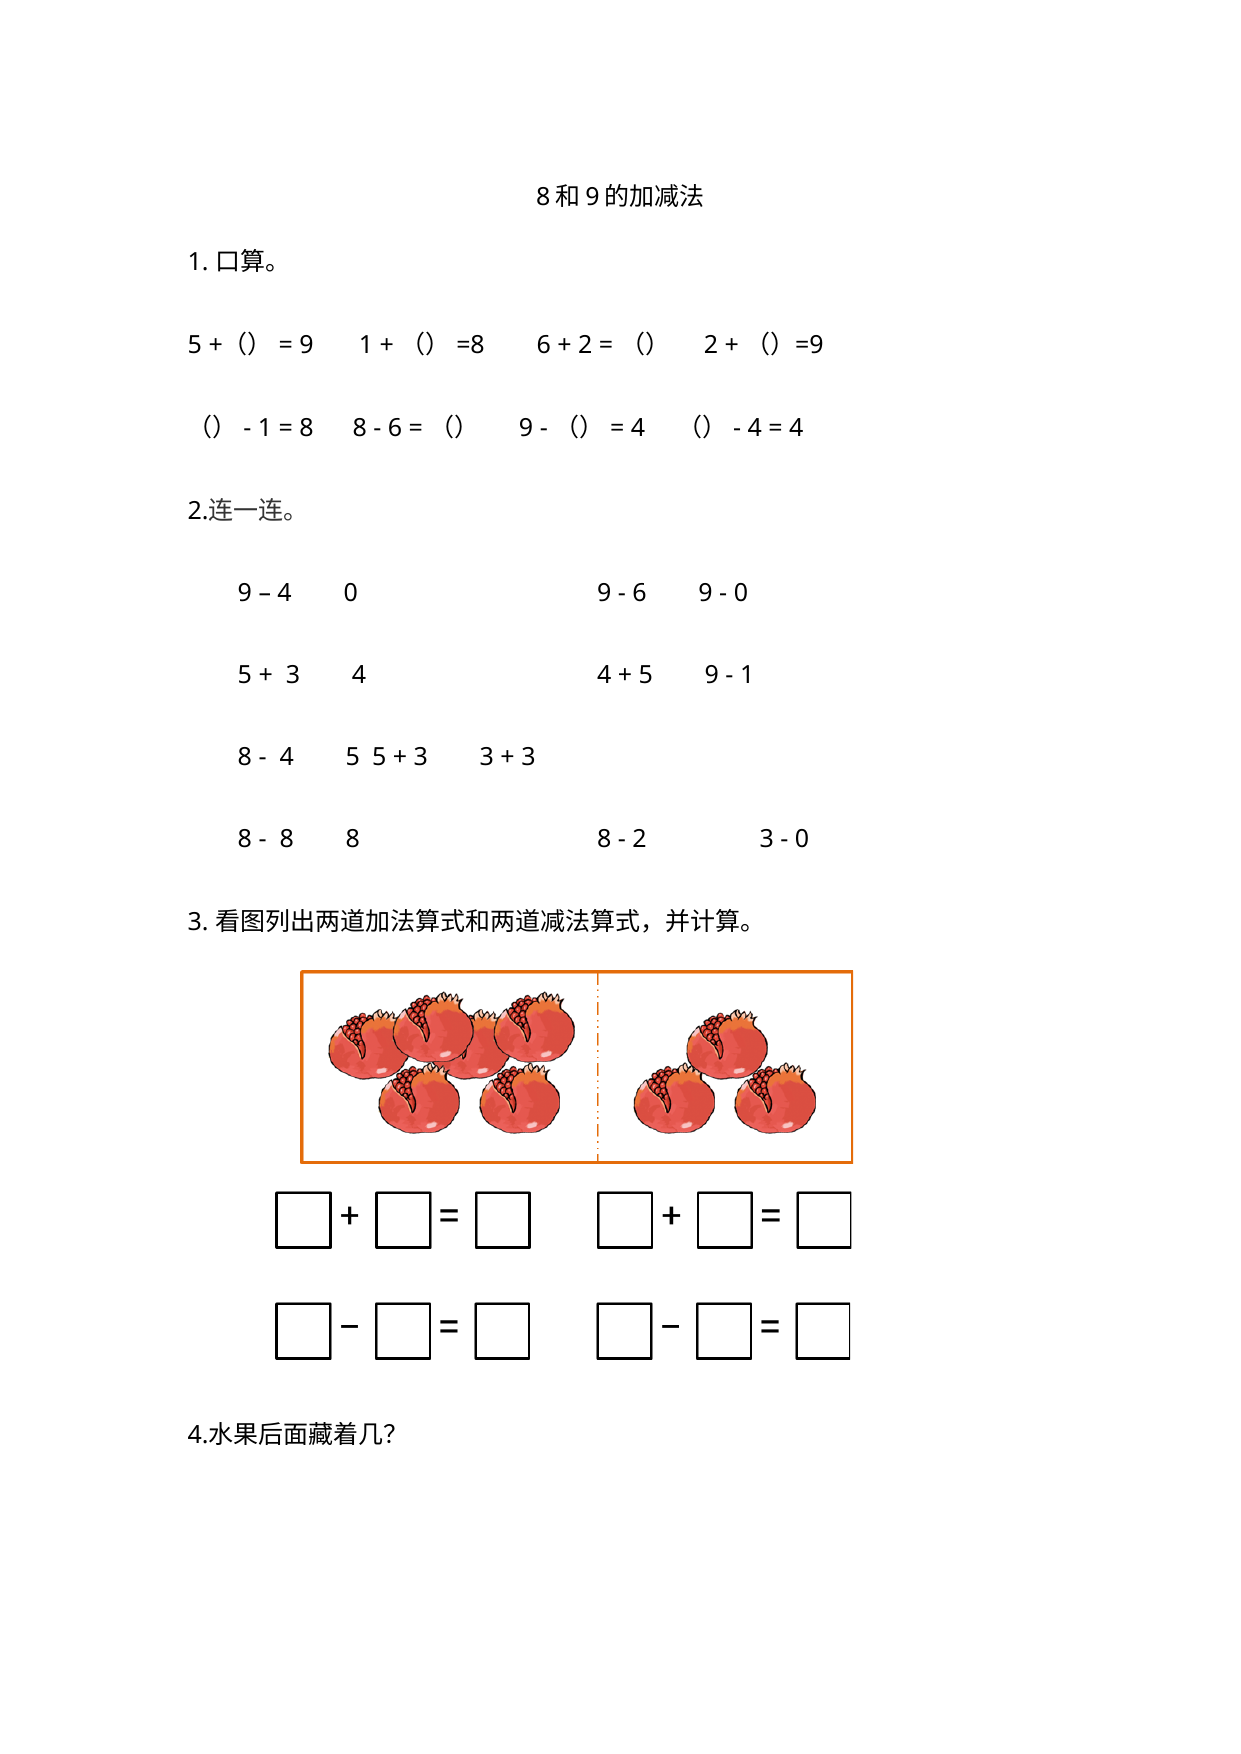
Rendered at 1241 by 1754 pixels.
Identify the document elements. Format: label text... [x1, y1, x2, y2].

text 5 + 3 4 4 + 5 9 - 1 [187, 641, 1053, 706]
text 1. 口算。 [187, 227, 1053, 292]
text 3. 看图列出两道加法算式和两道减法算式，并计算。 [187, 887, 1053, 952]
picture [275, 1289, 851, 1370]
text 8 - 8 8 8 - 2 3 - 0 [187, 805, 1053, 870]
text 2.连一连。 [187, 476, 1053, 541]
text 9 – 4 0 9 - 6 9 - 0 [187, 559, 1053, 624]
text 8和9的加减法 [187, 162, 1053, 227]
text 4.水果后面藏着几？ [187, 1401, 1053, 1466]
picture [300, 970, 854, 1164]
text （） - 1 = 8 8 - 6 = （） 9 - （） = 4 （） - 4 = 4 [187, 393, 1053, 458]
text 5 +（） = 9 1 + （） =8 6 + 2 = （） 2 + （）=9 [187, 310, 1053, 375]
picture [275, 1178, 852, 1259]
text 8 - 4 5 5 + 3 3 + 3 [187, 723, 1053, 788]
